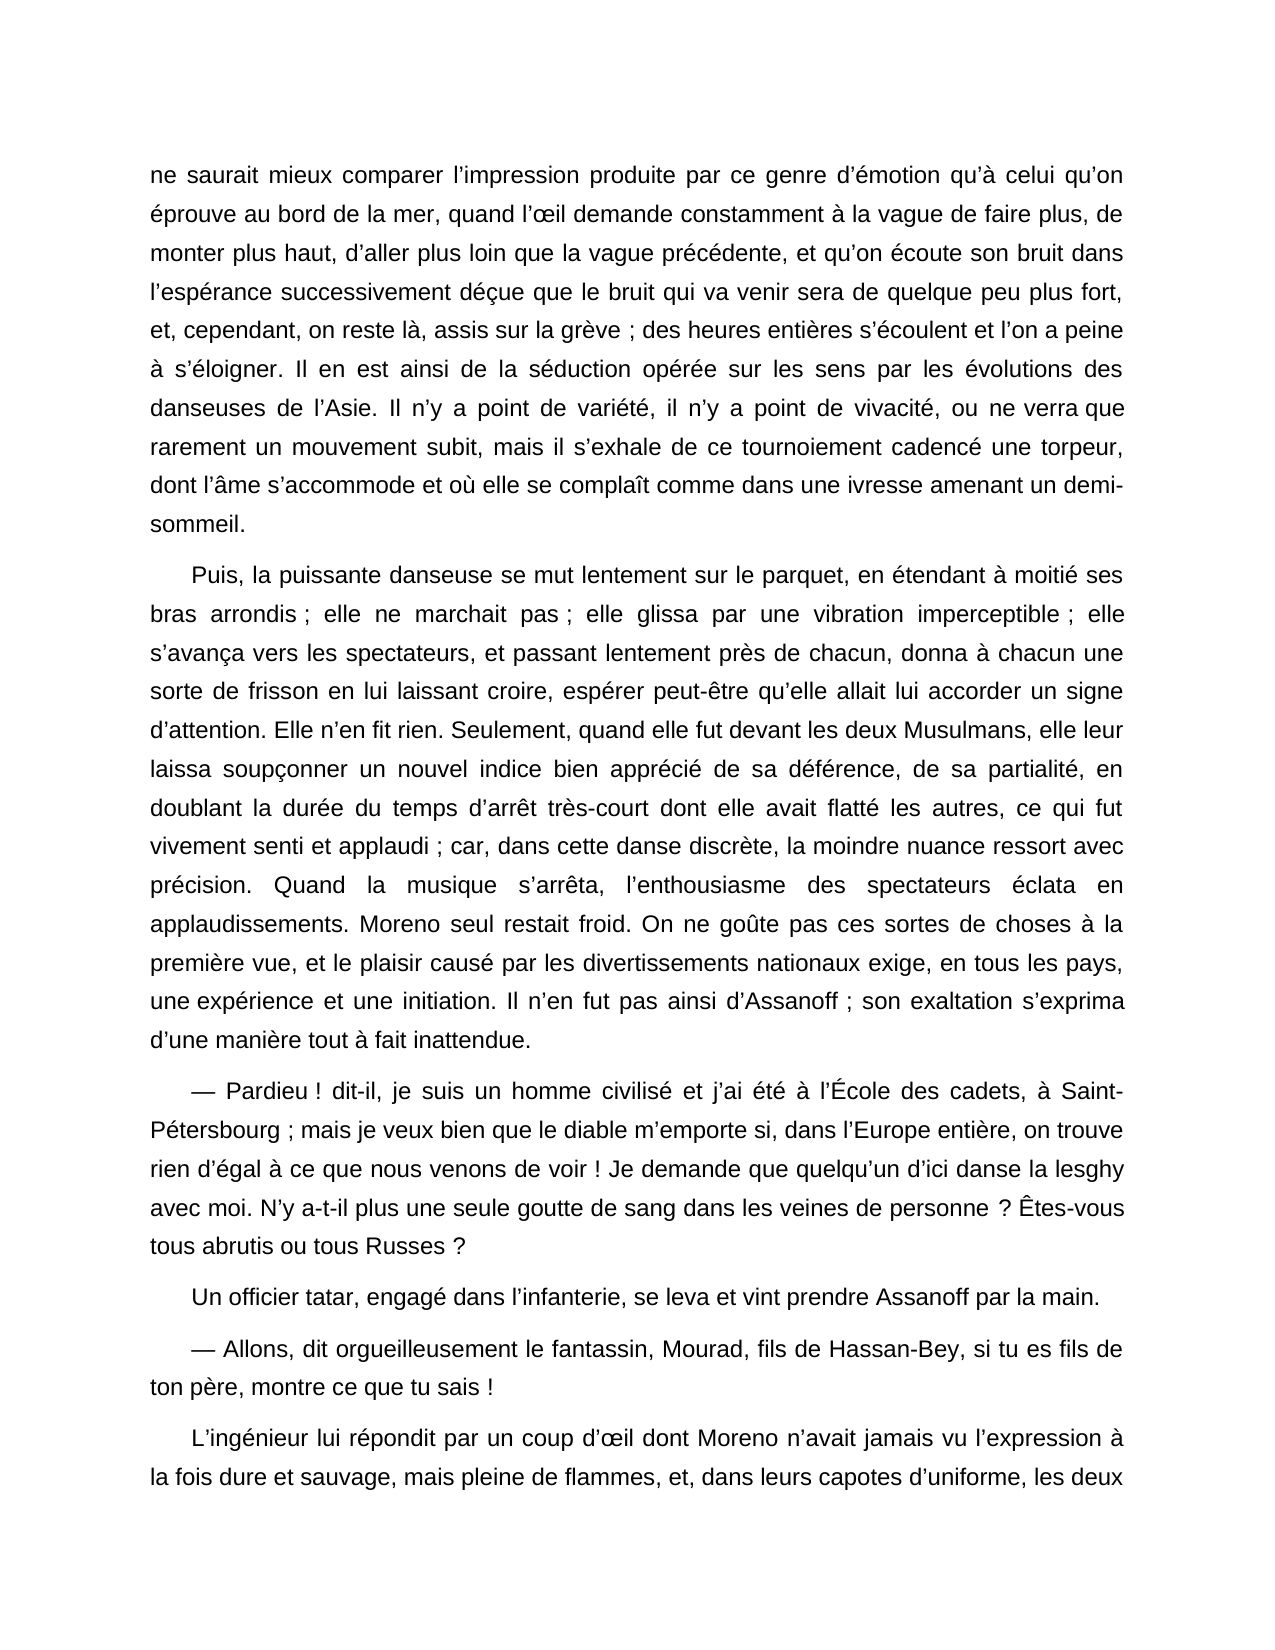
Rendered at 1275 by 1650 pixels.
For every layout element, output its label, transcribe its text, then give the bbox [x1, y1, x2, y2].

text Puis, la puissante danseuse se mut lentement sur le parquet, en étendant à moitié ses bras arrondis ; elle ne marchait pas ; elle glissa par une vibration imperceptible ; elle s’avança vers les spectateurs, et passant lentement près de chacun, donna à chacun une sorte de frisson en lui laissant croire, espérer peut-être qu’elle allait lui accorder un signe d’attention. Elle n’en fit rien. Seulement, quand elle fut devant les deux Musulmans, elle leur laissa soupçonner un nouvel indice bien apprécié de sa déférence, de sa partialité, en doublant la durée du temps d’arrêt très-court dont elle avait flatté les autres, ce qui fut vivement senti et applaudi ; car, dans cette danse discrète, la moindre nuance ressort avec précision. Quand la musique s’arrêta, l’enthousiasme des spectateurs éclata en applaudissements. Moreno seul restait froid. On ne goûte pas ces sortes de choses à la première vue, et le plaisir causé par les divertissements nationaux exige, en tous les pays, une expérience et une initiation. Il n’en fut pas ainsi d’Assanoff ; son exaltation s’exprima d’une manière tout à fait inattendue. [150, 550, 1125, 1054]
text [150, 1413, 1125, 1491]
text Un officier tatar, engagé dans l’infanterie, se leva et vint prendre Assanoff par la main. [150, 1272, 1125, 1311]
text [150, 150, 1125, 537]
text — Pardieu ! dit-il, je suis un homme civilisé et j’ai été à l’École des cadets, à Saint-Pétersbourg ; mais je veux bien que le diable m’emporte si, dans l’Europe entière, on trouve rien d’égal à ce que nous venons de voir ! Je demande que quelqu’un d’ici danse la lesghy avec moi. N’y a-t-il plus une seule goutte de sang dans les veines de personne ? Êtes-vous tous abrutis ou tous Russes ? [150, 1066, 1125, 1260]
text — Allons, dit orgueilleusement le fantassin, Mourad, fils de Hassan-Bey, si tu es fils de ton père, montre ce que tu sais ! [150, 1323, 1125, 1401]
